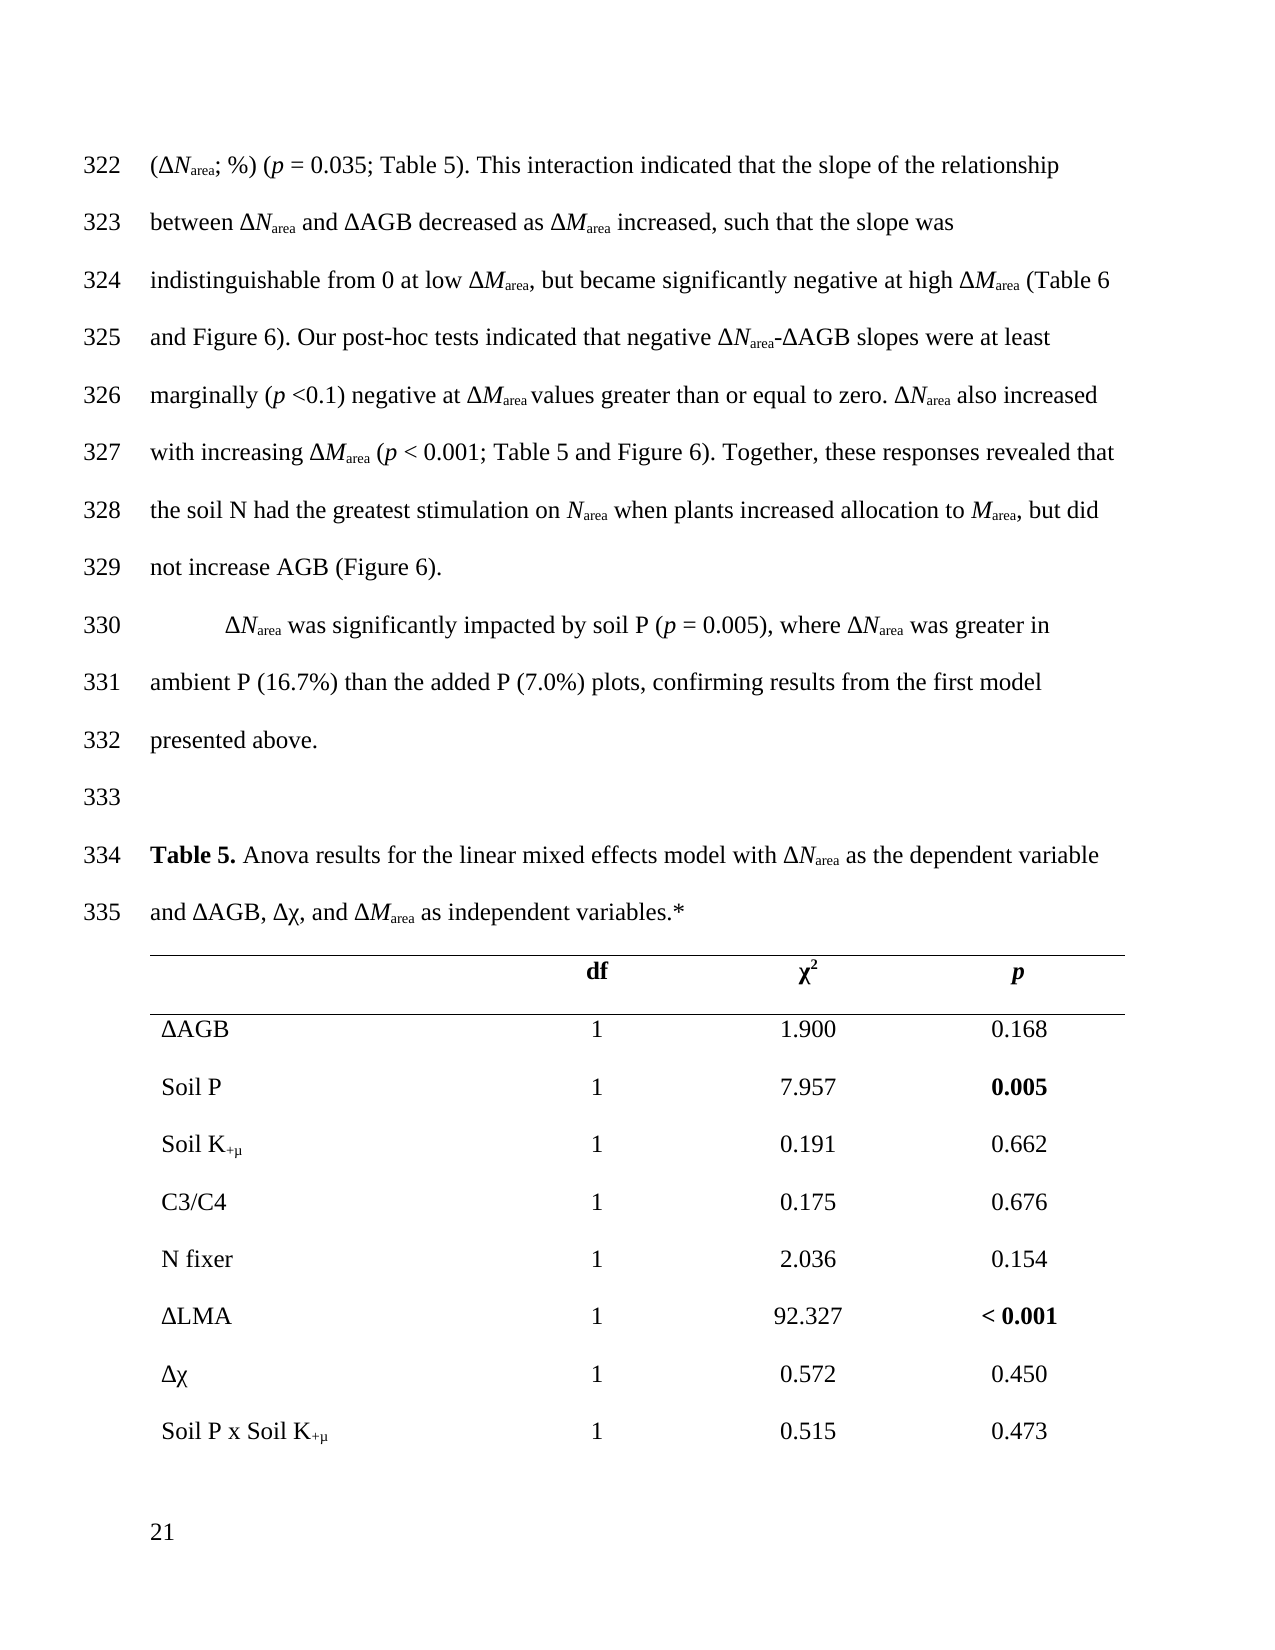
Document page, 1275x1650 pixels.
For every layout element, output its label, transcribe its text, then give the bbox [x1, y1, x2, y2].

table_cell Soil P x Soil K+µ [150, 1416, 491, 1474]
table_cell 0.473 [914, 1416, 1125, 1474]
table_cell 1 [491, 1072, 702, 1129]
table_cell 0.154 [914, 1244, 1125, 1301]
table_cell 7.957 [703, 1072, 914, 1129]
table_cell 1 [491, 1015, 702, 1072]
table_cell 1 [491, 1187, 702, 1244]
table_cell Soil K+µ [150, 1129, 491, 1187]
table_cell ∆LMA [150, 1301, 491, 1359]
table_cell 0.515 [703, 1416, 914, 1474]
table_cell 0.662 [914, 1129, 1125, 1187]
table_cell 1 [491, 1129, 702, 1187]
table_cell 0.191 [703, 1129, 914, 1187]
table_cell 1 [491, 1301, 702, 1359]
table_cell N fixer [150, 1244, 491, 1301]
table_header [150, 956, 491, 1013]
table_cell C3/C4 [150, 1187, 491, 1244]
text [150, 150, 1125, 581]
table_cell 1 [491, 1359, 702, 1416]
text Table 5. Anova results for the linear mixed effects model with ∆Narea as the dependent variable and ∆AGB, ∆χ, and ∆Marea as independent variables.* [150, 840, 1125, 926]
table_cell 0.450 [914, 1359, 1125, 1416]
table_cell ∆AGB [150, 1015, 491, 1072]
table_cell 92.327 [703, 1301, 914, 1359]
table_header df [491, 956, 702, 1013]
table_cell 0.175 [703, 1187, 914, 1244]
table_cell 0.572 [703, 1359, 914, 1416]
table_cell ∆χ [150, 1359, 491, 1416]
table_cell 2.036 [703, 1244, 914, 1301]
table_cell 0.676 [914, 1187, 1125, 1244]
table_cell 1 [491, 1416, 702, 1474]
table_header χ2 [703, 956, 914, 1013]
table_cell 0.005 [914, 1072, 1125, 1129]
table_header p [914, 956, 1125, 1013]
text ∆Narea was significantly impacted by soil P (p = 0.005), where ∆Narea was greater in ambient P (16.7%) than the added P (7.0%) plots, confirming results from the first model presented above. [150, 610, 1125, 754]
table_cell 1.900 [703, 1015, 914, 1072]
table_cell 1 [491, 1244, 702, 1301]
table_cell < 0.001 [914, 1301, 1125, 1359]
table_cell Soil P [150, 1072, 491, 1129]
table_cell 0.168 [914, 1015, 1125, 1072]
